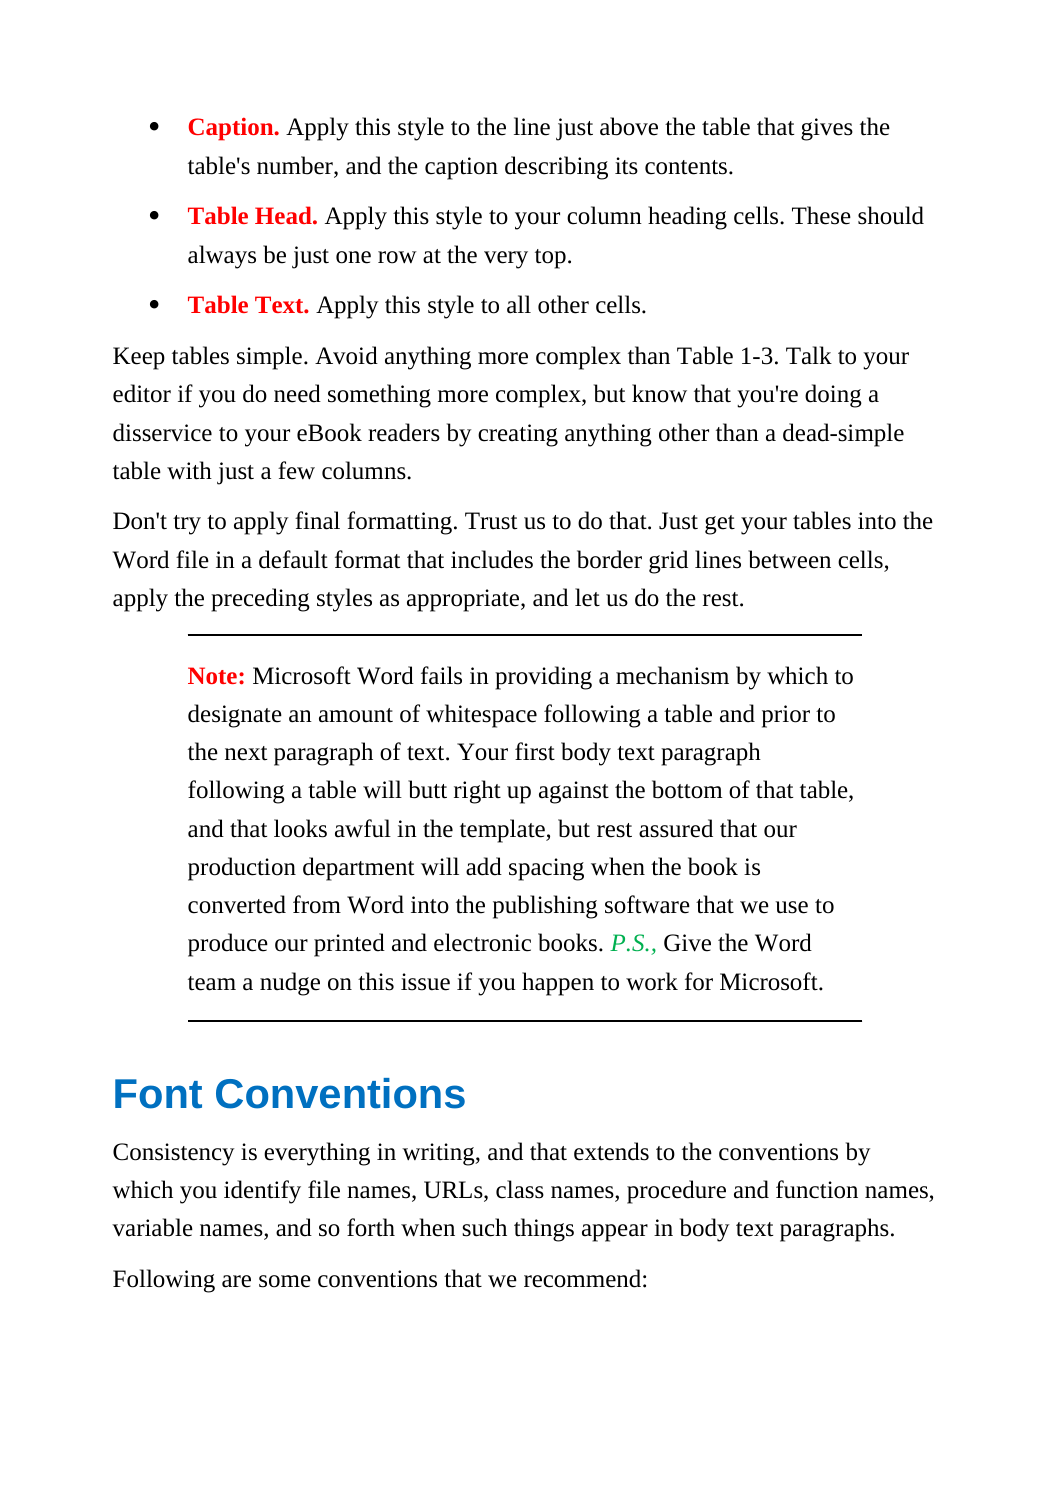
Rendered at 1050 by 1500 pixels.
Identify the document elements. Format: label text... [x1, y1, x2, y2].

text Keep tables simple. Avoid anything more complex than Table 1-3. Talk to your editor if you do need something more complex, but know that you're doing a disservice to your eBook readers by creating anything other than a dead-simple table with just a few columns. [112, 341, 937, 484]
text Table Text. Apply this style to all other cells. [150, 290, 937, 319]
text Note: Microsoft Word fails in providing a mechanism by which to designate an amount of whitespace following a table and prior to the next paragraph of text. Your first body text paragraph following a table will butt right up against the bottom of that table, and that looks awful in the template, but rest assured that our production department will add spacing when the book is converted from Word into the publishing software that we use to produce our printed and electronic books. P.S., Give the Word team a nudge on this issue if you happen to work for Microsoft. [187, 635, 862, 1022]
subtitle Font Conventions [112, 1069, 937, 1117]
text Table Head. Apply this style to your column heading cells. These should always be just one row at the very top. [150, 201, 937, 268]
text Consistency is everything in writing, and that extends to the conventions by which you identify file names, URLs, class names, procedure and function names, variable names, and so forth when such things appear in body text paragraphs. [112, 1137, 937, 1242]
text Following are some conventions that we recommend: [112, 1264, 937, 1293]
text Don't try to apply final formatting. Trust us to do that. Just get your tables into the Word file in a default format that includes the border grid lines between cells, apply the preceding styles as appropriate, and let us do the rest. [112, 507, 937, 612]
text Caption. Apply this style to the line just above the table that gives the table's number, and the caption describing its contents. [150, 112, 937, 179]
